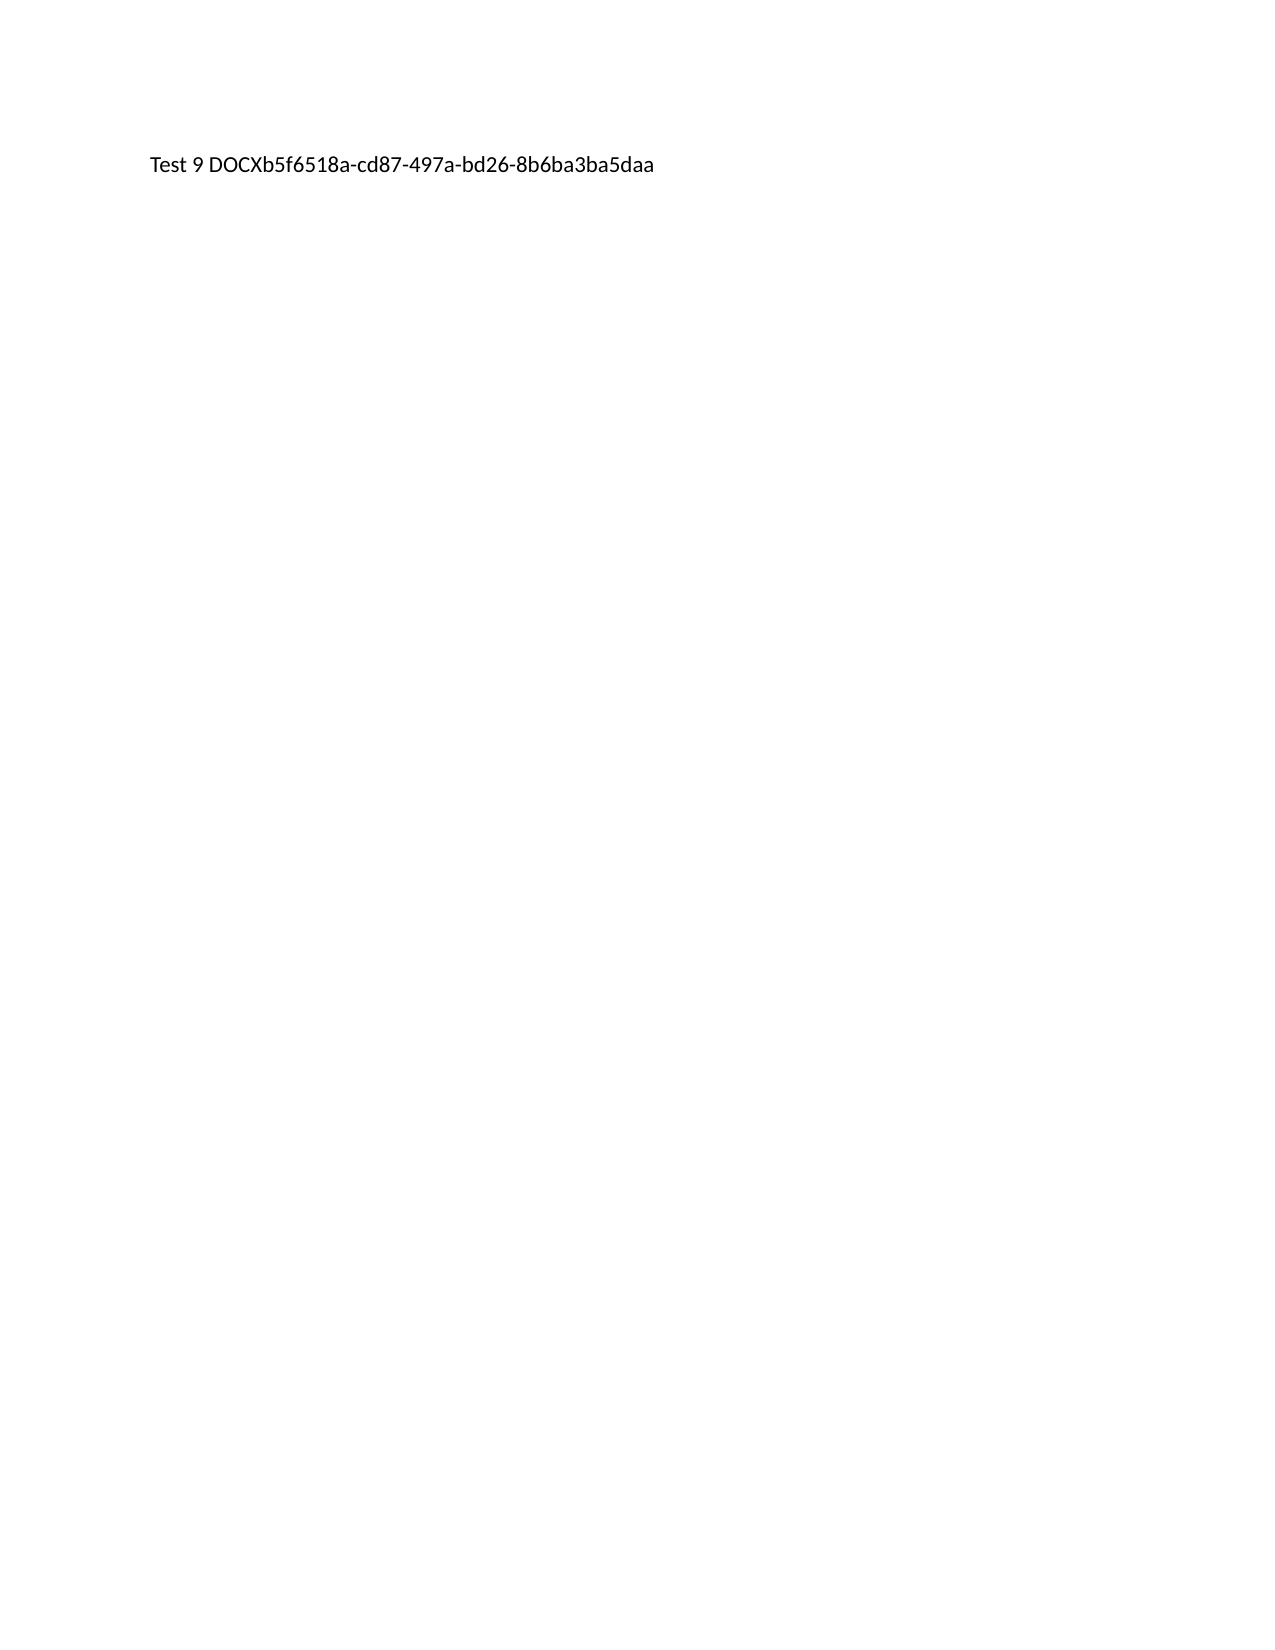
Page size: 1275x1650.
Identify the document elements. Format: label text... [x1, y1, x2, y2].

text Test 9 DOCXb5f6518a-cd87-497a-bd26-8b6ba3ba5daa [150, 150, 1125, 184]
